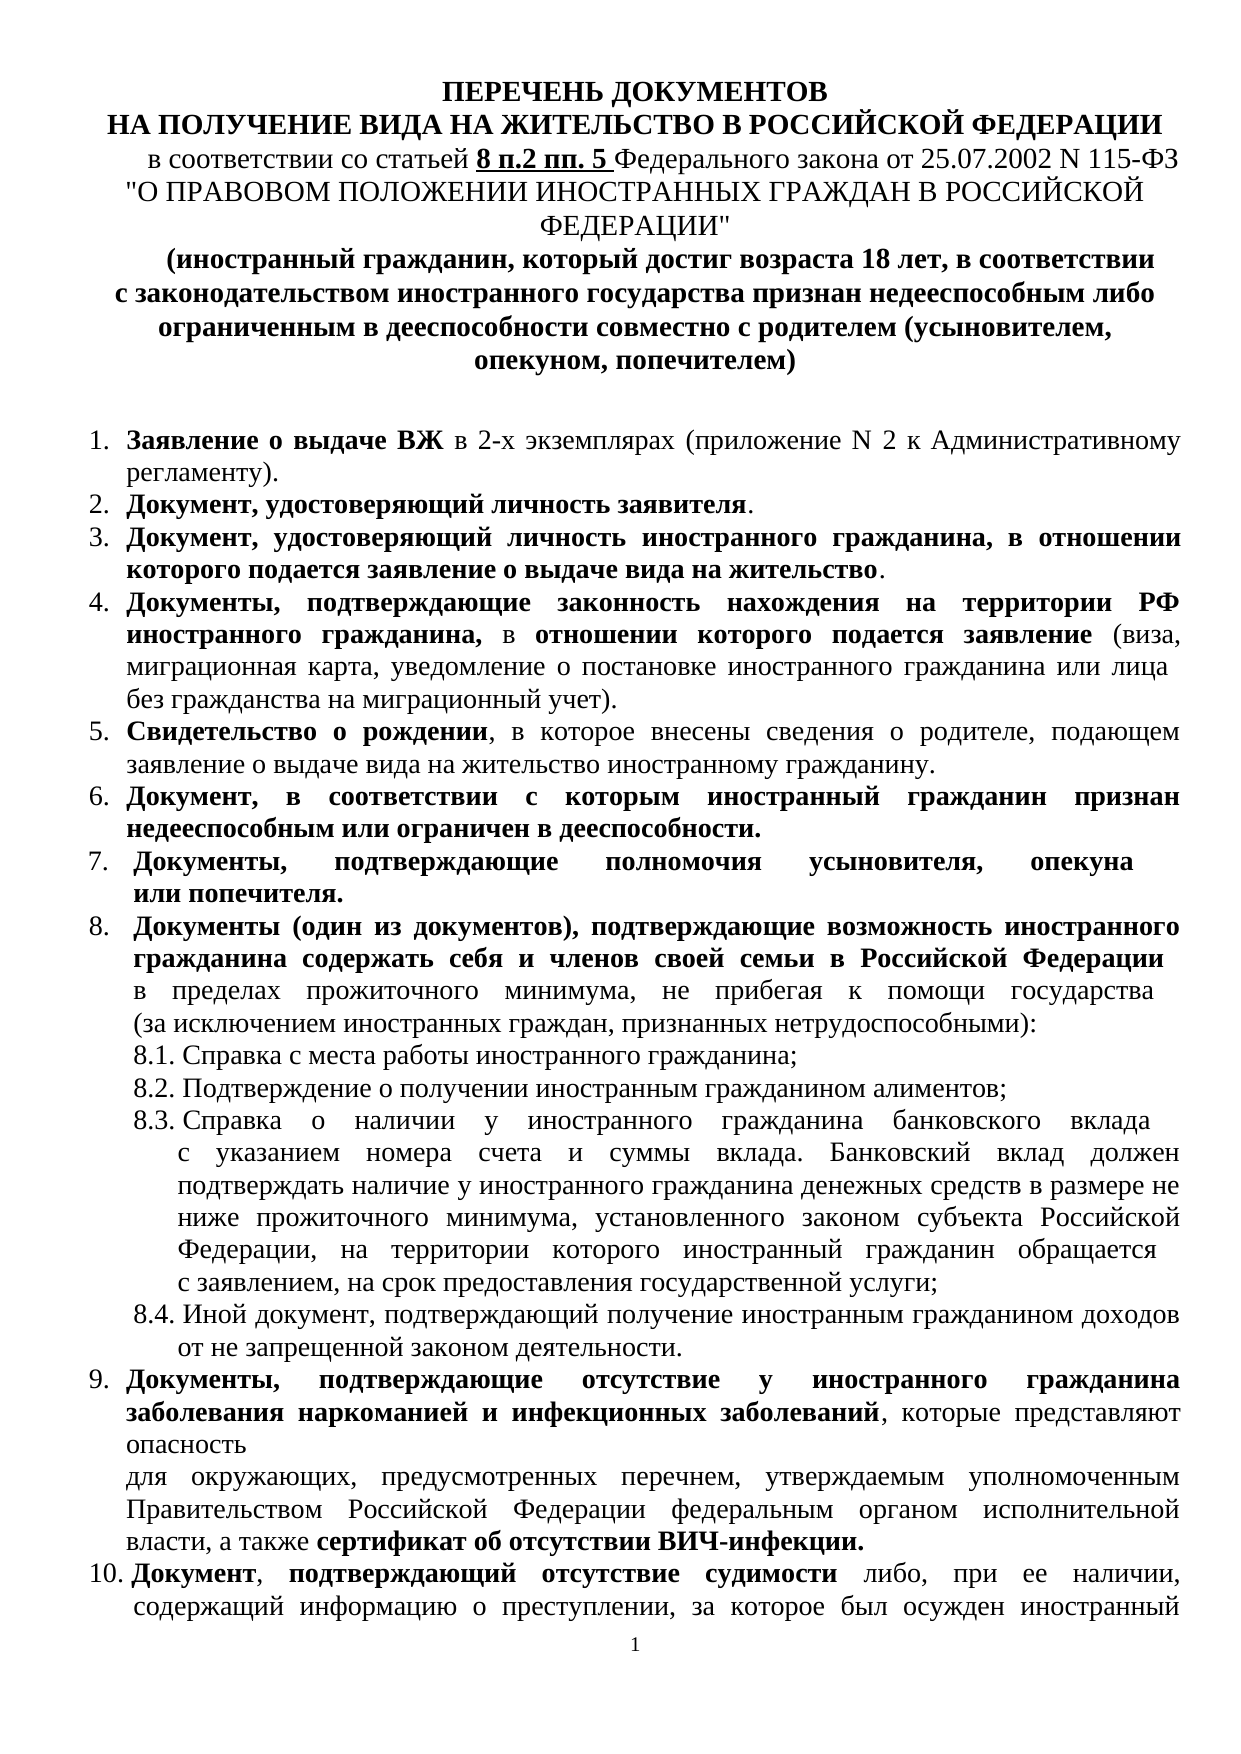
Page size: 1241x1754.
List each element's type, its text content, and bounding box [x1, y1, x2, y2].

list Документы, подтверждающие законность нахождения на территории РФ иностранного гражданина, в отношении которого подается заявление (виза, миграционная карта, уведомление о постановке иностранного гражданина или лица без гражданства на миграционный учет). [89, 585, 1181, 714]
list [89, 1557, 1181, 1621]
list 8.1. Справка с места работы иностранного гражданина; [133, 1038, 1181, 1071]
list Документ, удостоверяющий личность иностранного гражданина, в отношении которого подается заявление о выдаче вида на жительство. [89, 520, 1181, 585]
list Документы, подтверждающие отсутствие у иностранного гражданина заболевания наркоманией и инфекционных заболеваний, которые представляют опасность для окружающих, предусмотренных перечнем, утверждаемым уполномоченным Правительством Российской Федерации федеральным органом исполнительной власти, а также сертификат об отсутствии ВИЧ-инфекции. [89, 1362, 1181, 1557]
list Документы (один из документов), подтверждающие возможность иностранного гражданина содержать себя и членов своей семьи в Российской Федерации в пределах прожиточного минимума, не прибегая к помощи государства (за исключением иностранных граждан, признанных нетрудоспособными): [89, 909, 1181, 1038]
list 8.2. Подтверждение о получении иностранным гражданином алиментов; [133, 1071, 1181, 1103]
list 8.3. Справка о наличии у иностранного гражданина банковского вклада с указанием номера счета и суммы вклада. Банковский вклад должен подтверждать наличие у иностранного гражданина денежных средств в размере не ниже прожиточного минимума, установленного законом субъекта Российской Федерации, на территории которого иностранный гражданин обращается с заявлением, на срок предоставления государственной услуги; [133, 1103, 1181, 1297]
list Свидетельство о рождении, в которое внесены сведения о родителе, подающем заявление о выдаче вида на жительство иностранному гражданину. [89, 714, 1181, 779]
list Документы, подтверждающие полномочия усыновителя, опекуна или попечителя. [88, 844, 1181, 909]
list 8.4. Иной документ, подтверждающий получение иностранным гражданином доходов от не запрещенной законом деятельности. [133, 1297, 1181, 1362]
list Документ, в соответствии с которым иностранный гражданин признан недееспособным или ограничен в дееспособности. [89, 779, 1181, 844]
list Документ, удостоверяющий личность заявителя. [89, 487, 1181, 520]
list Заявление о выдаче ВЖ в 2-х экземплярах (приложение N 2 к Административному регламенту). [89, 423, 1181, 487]
